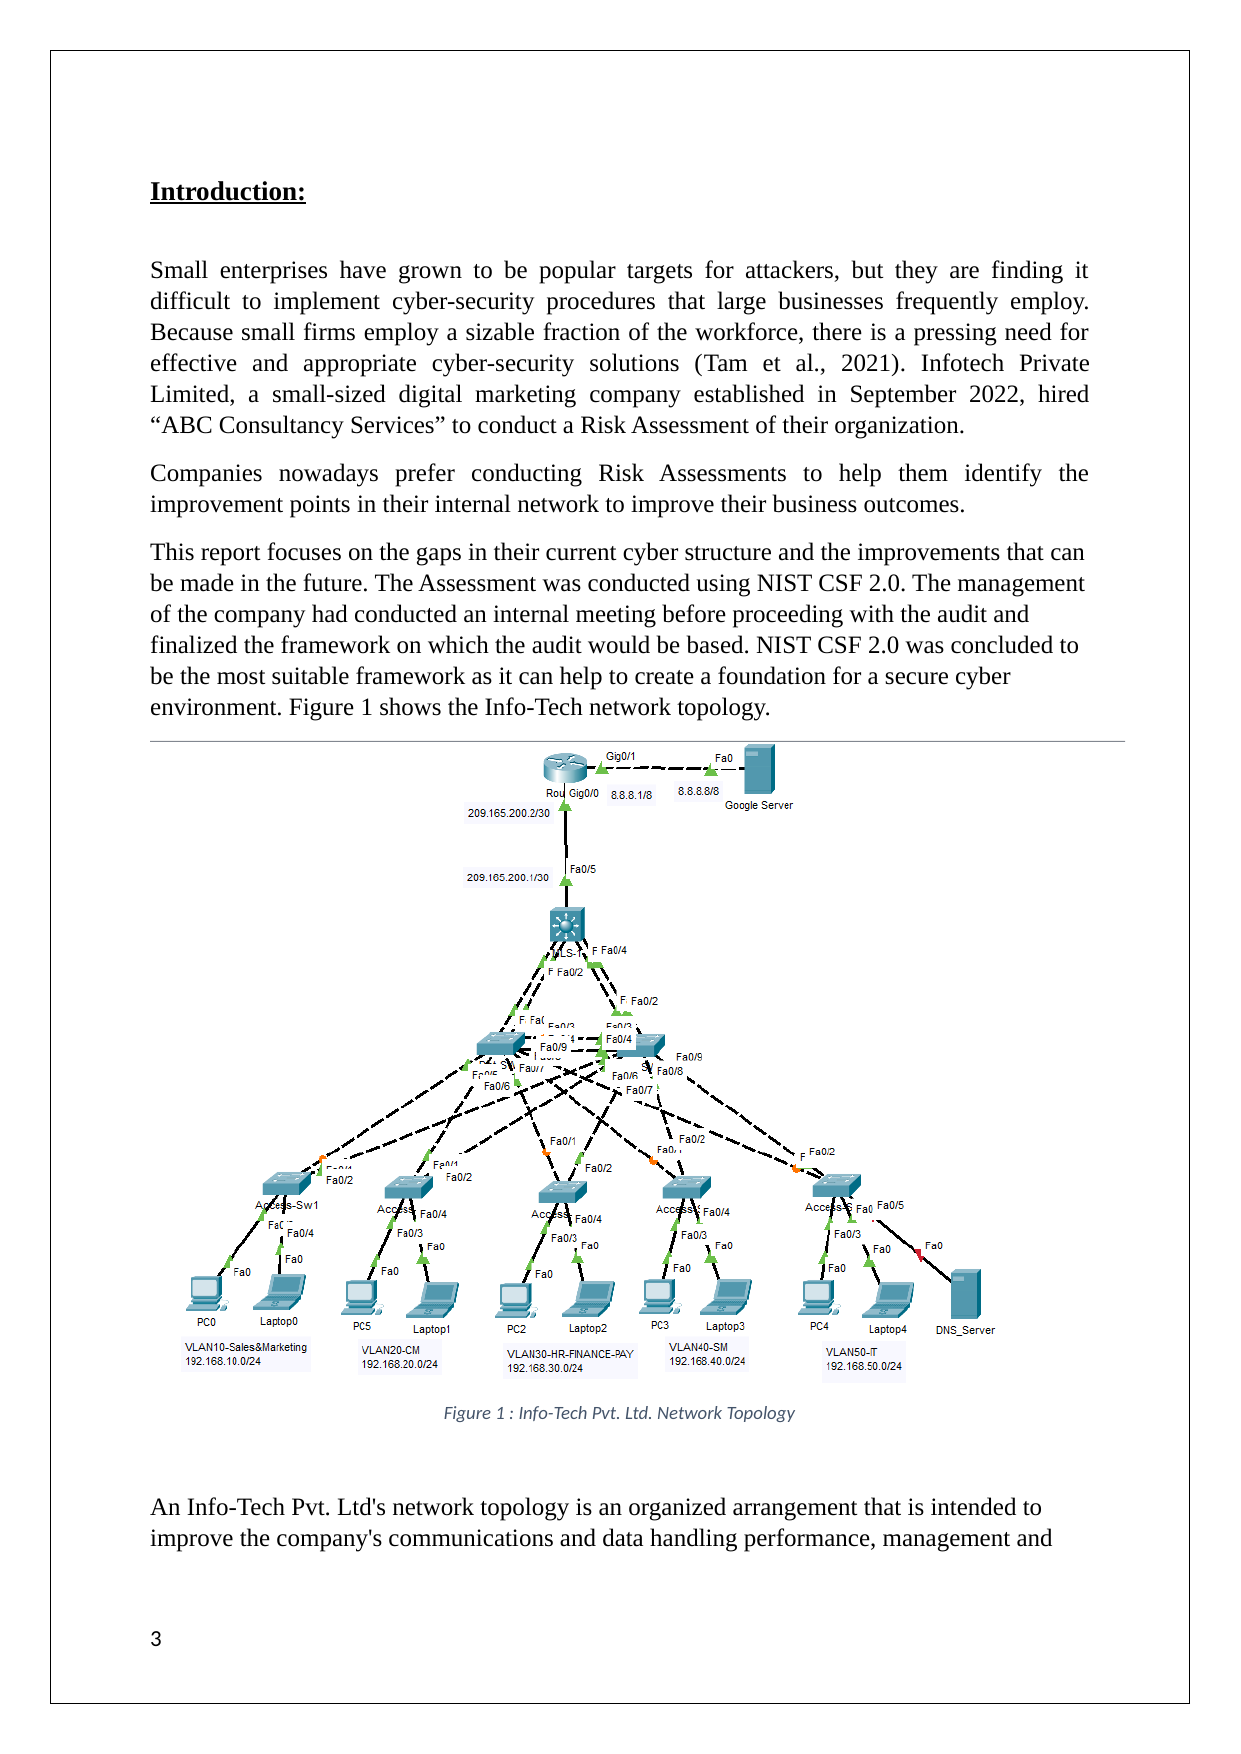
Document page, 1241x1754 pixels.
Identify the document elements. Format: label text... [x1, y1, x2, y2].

subtitle Introduction: [150, 175, 1090, 206]
text This report focuses on the gaps in their current cyber structure and the improvements that can be made in the future. The Assessment was conducted using NIST CSF 2.0. The management of the company had conducted an internal meeting before proceeding with the audit and finalized the framework on which the audit would be based. NIST CSF 2.0 was concluded to be the most suitable framework as it can help to create a foundation for a secure cyber environment. Figure 1 shows the Info-Tech network topology. [150, 537, 1090, 721]
text Companies nowadays prefer conducting Risk Assessments to help them identify the improvement points in their internal network to improve their business outcomes. [150, 458, 1090, 518]
picture [150, 740, 1125, 1383]
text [150, 1492, 1090, 1551]
text Small enterprises have grown to be popular targets for attackers, but they are finding it difficult to implement cyber-security procedures that large businesses frequently employ. Because small firms employ a sizable fraction of the workforce, there is a pressing need for effective and appropriate cyber-security solutions (Tam et al., 2021). Infotech Private Limited, a small-sized digital marketing company established in September 2022, hired “ABC Consultancy Services” to conduct a Risk Assessment of their organization. [150, 255, 1090, 439]
